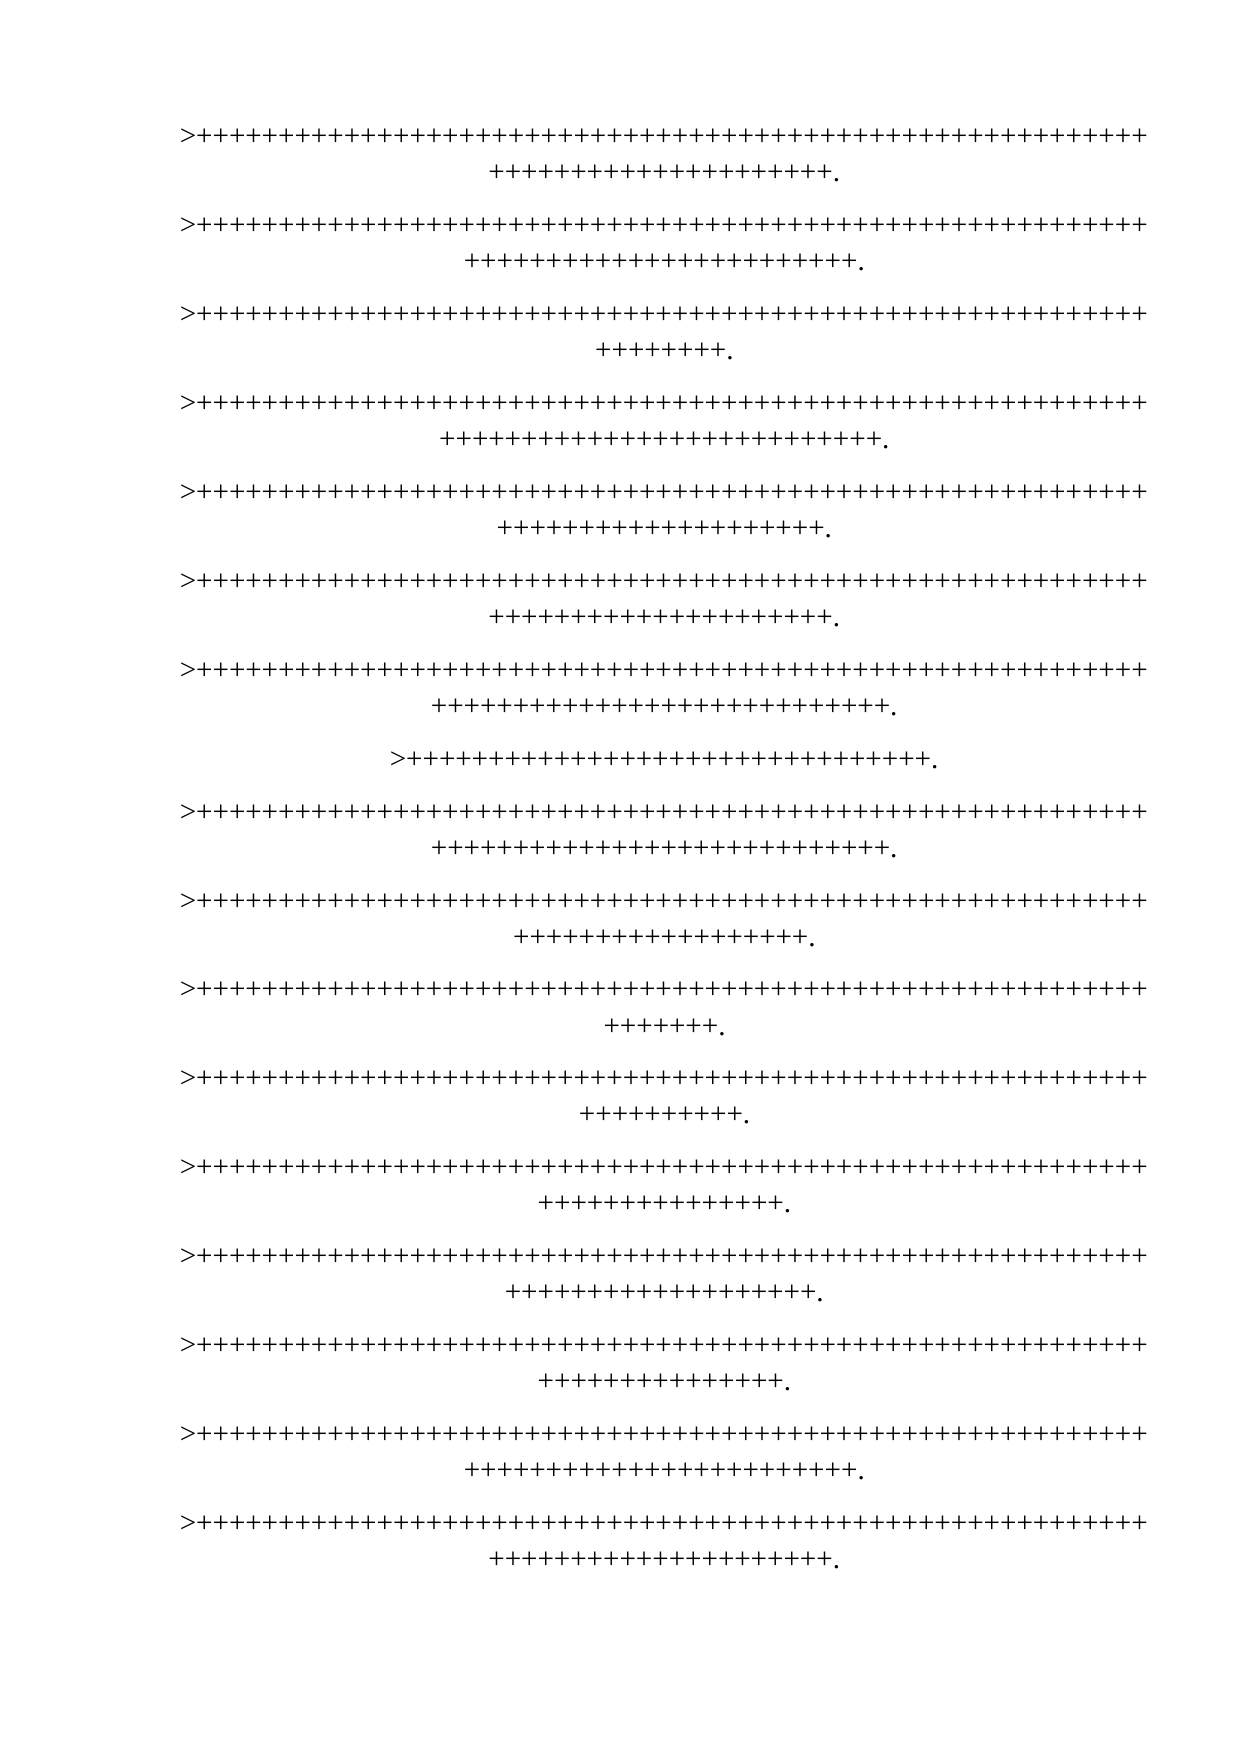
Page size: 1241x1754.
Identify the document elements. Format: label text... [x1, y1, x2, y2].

text >++++++++++++++++++++++++++++++++++++++++++++++++++++++++++++++++++++++++++++++++++++++. [177, 652, 1152, 722]
text >++++++++++++++++++++++++++++++++++++++++++++++++++++++++++++++++++. [177, 296, 1152, 366]
text >+++++++++++++++++++++++++++++++++++++++++++++++++++++++++++++++++. [177, 972, 1152, 1041]
text >+++++++++++++++++++++++++++++++++++++++++++++++++++++++++++++++++++++++++++++. [177, 1238, 1152, 1308]
text >+++++++++++++++++++++++++++++++++++++++++++++++++++++++++++++++++++++++++. [177, 1149, 1152, 1219]
text >++++++++++++++++++++++++++++++++. [177, 741, 1152, 774]
text >++++++++++++++++++++++++++++++++++++++++++++++++++++++++++++++++++++++++++++. [177, 883, 1152, 952]
text >++++++++++++++++++++++++++++++++++++++++++++++++++++++++++++++++++++++++++++++++++++++. [177, 794, 1152, 863]
text >++++++++++++++++++++++++++++++++++++++++++++++++++++++++++++++++++++. [177, 1061, 1152, 1130]
text >++++++++++++++++++++++++++++++++++++++++++++++++++++++++++++++++++++++++++++++++++. [177, 1416, 1152, 1486]
text >+++++++++++++++++++++++++++++++++++++++++++++++++++++++++++++++++++++++++++++++. [177, 1505, 1152, 1575]
text >+++++++++++++++++++++++++++++++++++++++++++++++++++++++++++++++++++++++++++++++. [177, 118, 1152, 188]
text >+++++++++++++++++++++++++++++++++++++++++++++++++++++++++++++++++++++++++. [177, 1327, 1152, 1397]
text >+++++++++++++++++++++++++++++++++++++++++++++++++++++++++++++++++++++++++++++++++++++. [177, 385, 1152, 455]
text >++++++++++++++++++++++++++++++++++++++++++++++++++++++++++++++++++++++++++++++. [177, 474, 1152, 544]
text >++++++++++++++++++++++++++++++++++++++++++++++++++++++++++++++++++++++++++++++++++. [177, 207, 1152, 277]
text >+++++++++++++++++++++++++++++++++++++++++++++++++++++++++++++++++++++++++++++++. [177, 563, 1152, 633]
